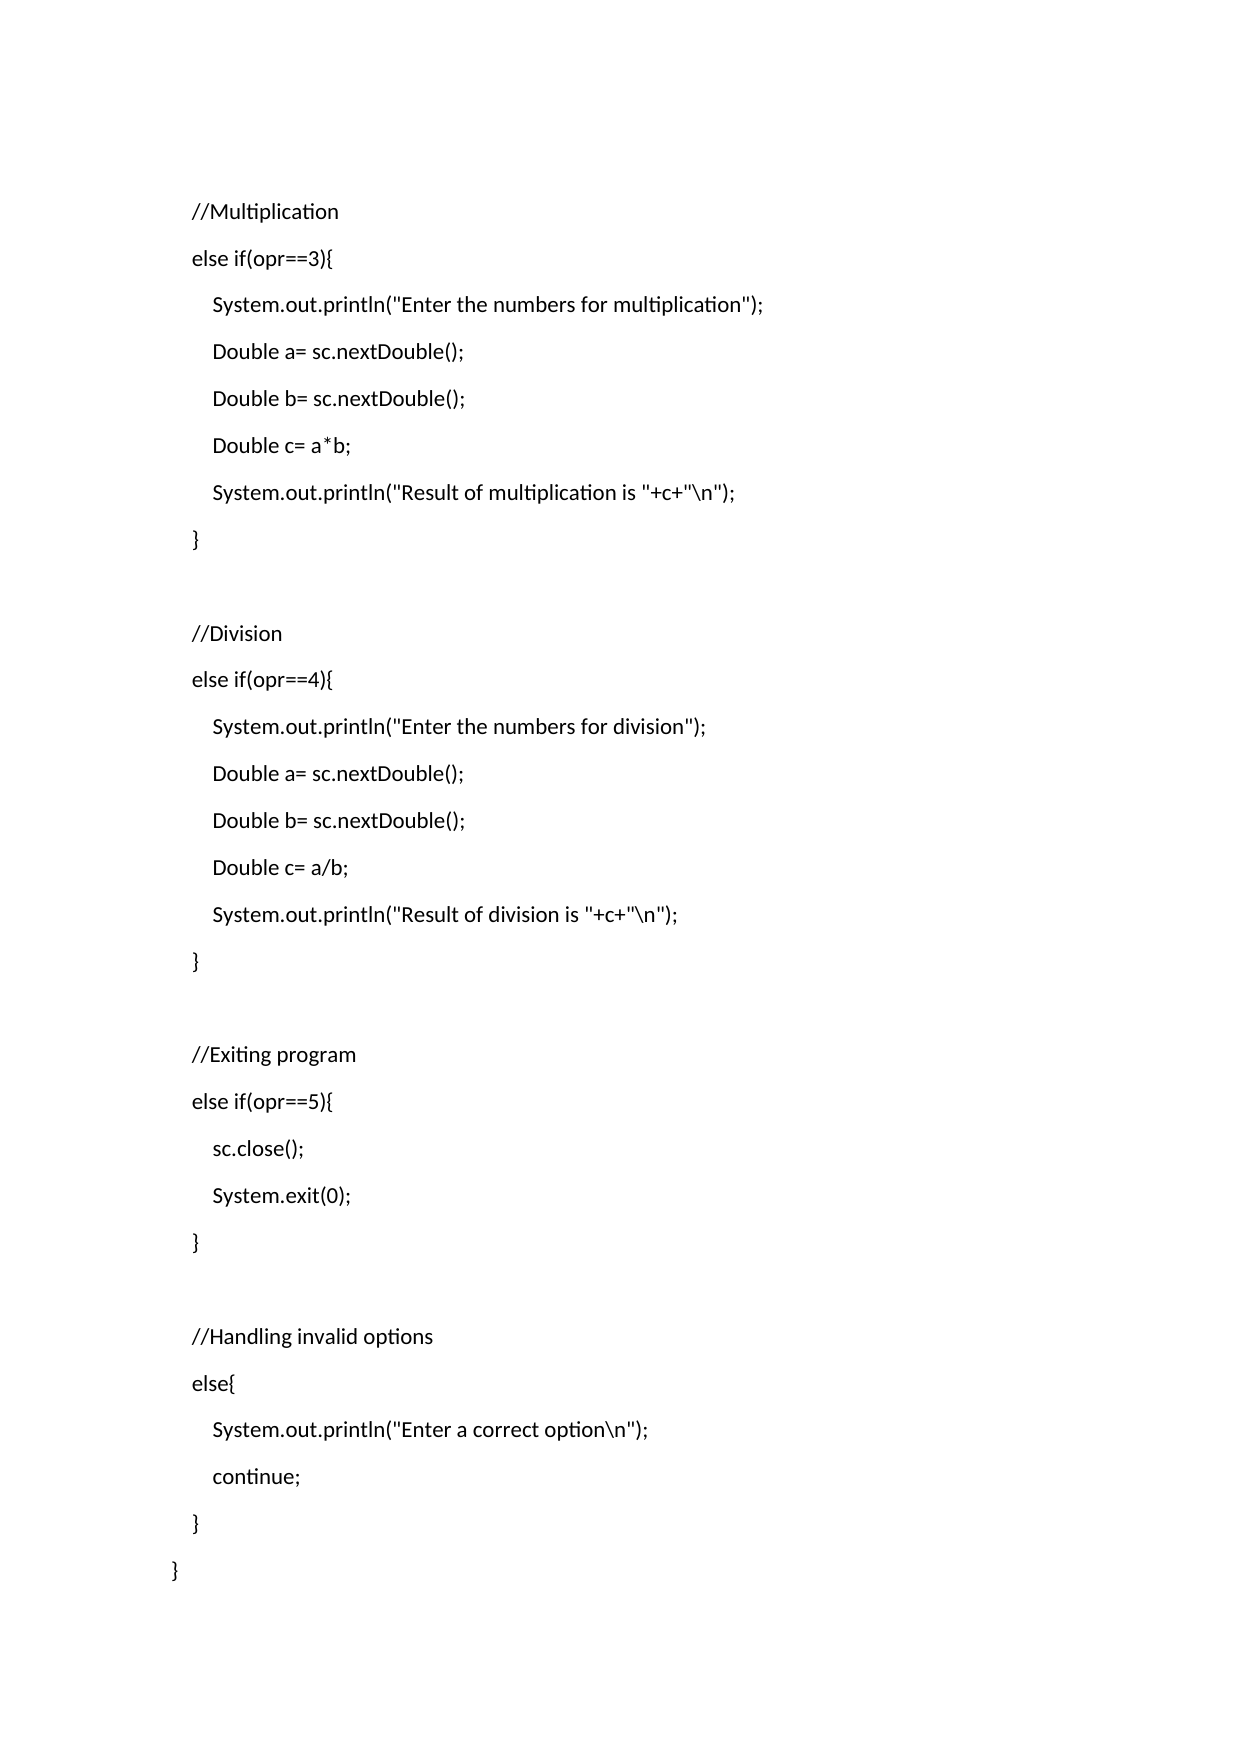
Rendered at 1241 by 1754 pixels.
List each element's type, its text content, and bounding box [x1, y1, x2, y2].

text Double a= sc.nextDouble(); [150, 337, 1090, 366]
text System.out.println("Enter a correct option\n"); [150, 1416, 1090, 1444]
text else if(opr==5){ [150, 1087, 1090, 1116]
text Double a= sc.nextDouble(); [150, 759, 1090, 787]
text //Handling invalid options [150, 1322, 1090, 1350]
text } [150, 1556, 1090, 1584]
text else{ [150, 1369, 1090, 1397]
text //Multiplication [150, 197, 1090, 225]
text System.out.println("Enter the numbers for multiplication"); [150, 291, 1090, 319]
text } [150, 1228, 1090, 1256]
text //Exiting program [150, 1041, 1090, 1069]
text Double c= a/b; [150, 853, 1090, 881]
text //Division [150, 619, 1090, 647]
text System.out.println("Result of division is "+c+"\n"); [150, 900, 1090, 928]
text Double b= sc.nextDouble(); [150, 384, 1090, 412]
text continue; [150, 1462, 1090, 1491]
text Double c= a*b; [150, 431, 1090, 459]
text else if(opr==4){ [150, 666, 1090, 694]
text Double b= sc.nextDouble(); [150, 806, 1090, 834]
text } [150, 1509, 1090, 1537]
text System.out.println("Result of multiplication is "+c+"\n"); [150, 478, 1090, 506]
text else if(opr==3){ [150, 244, 1090, 272]
text System.exit(0); [150, 1181, 1090, 1209]
text } [150, 947, 1090, 975]
text sc.close(); [150, 1134, 1090, 1162]
text System.out.println("Enter the numbers for division"); [150, 712, 1090, 741]
text } [150, 525, 1090, 553]
